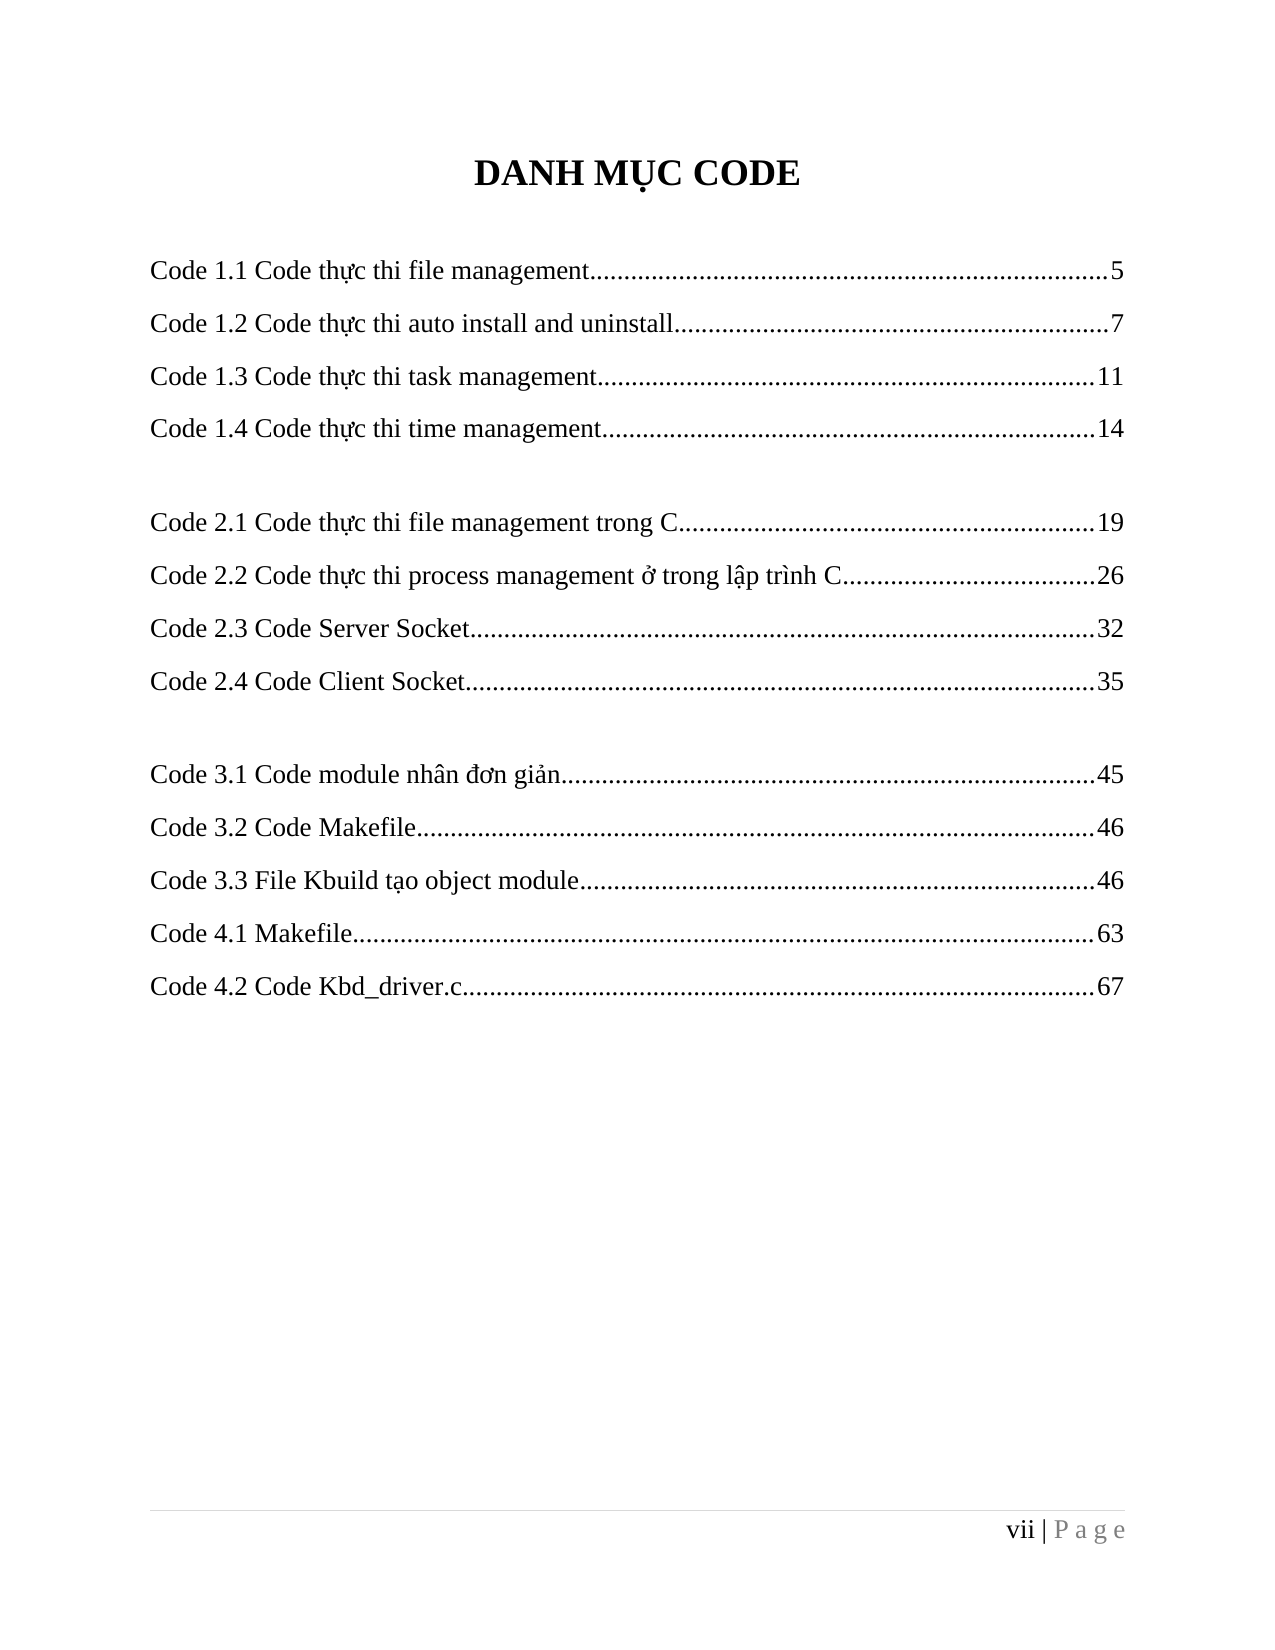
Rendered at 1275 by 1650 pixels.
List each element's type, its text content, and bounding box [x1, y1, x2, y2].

text Code 3.3 File Kbuild tạo object module 46 [150, 864, 1125, 895]
text Code 2.2 Code thực thi process management ở trong lập trình C 26 [150, 559, 1125, 590]
text Code 3.1 Code module nhân đơn giản 45 [150, 758, 1125, 789]
text Code 1.4 Code thực thi time management 14 [150, 412, 1125, 484]
text Code 3.2 Code Makefile 46 [150, 811, 1125, 842]
text Code 2.3 Code Server Socket 32 [150, 612, 1125, 643]
text Code 1.1 Code thực thi file management 5 [150, 254, 1125, 285]
subtitle DANH MỤC CODE [150, 150, 1125, 193]
text Code 2.1 Code thực thi file management trong C 19 [150, 506, 1125, 537]
text Code 1.3 Code thực thi task management 11 [150, 359, 1125, 391]
text Code 2.4 Code Client Socket 35 [150, 664, 1125, 736]
text Code 4.2 Code Kbd_driver.c 67 [150, 969, 1125, 1001]
text Code 1.2 Code thực thi auto install and uninstall 7 [150, 307, 1125, 338]
text Code 4.1 Makefile 63 [150, 917, 1125, 948]
